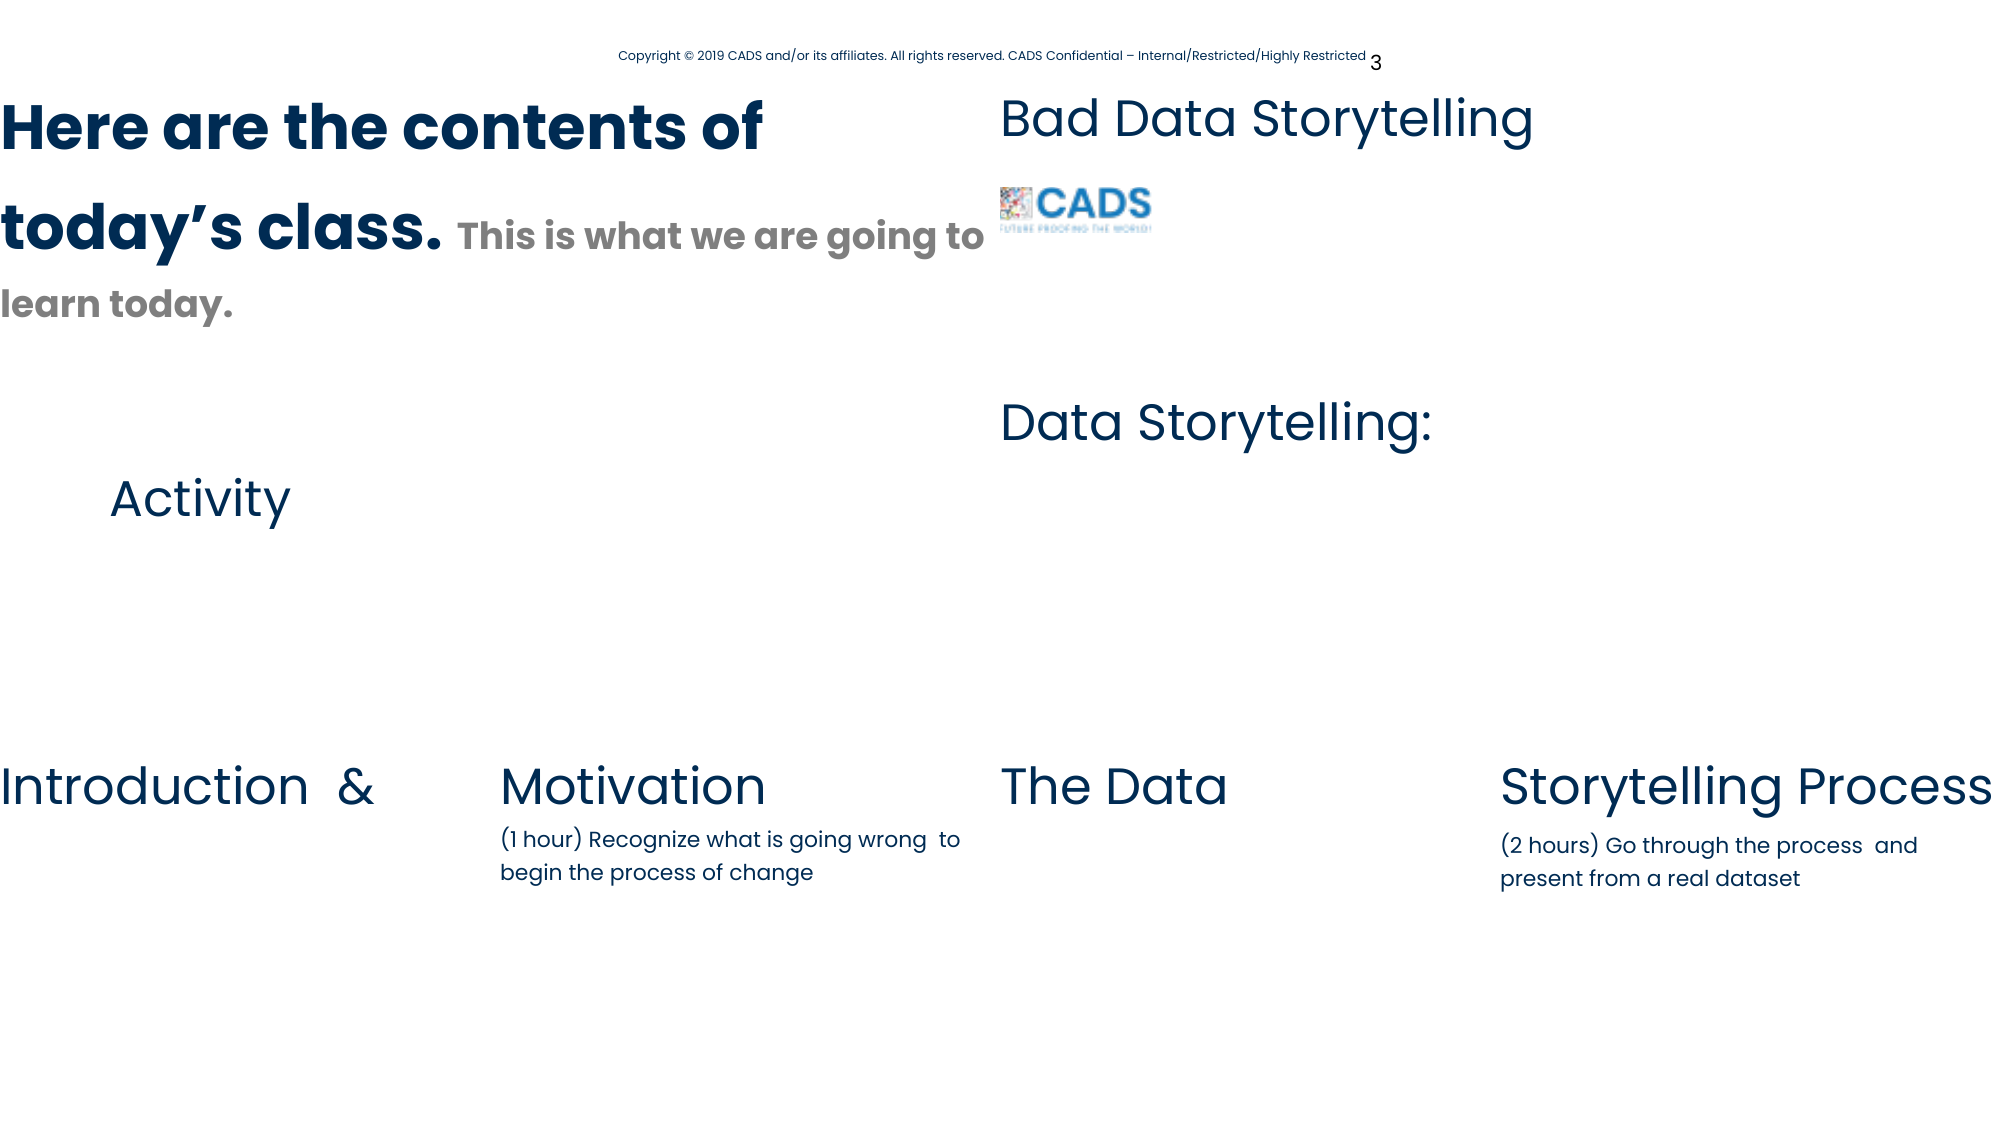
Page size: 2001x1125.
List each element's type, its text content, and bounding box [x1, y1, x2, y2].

text Here are the contents of today’s class. This is what we are going to learn today. [0, 78, 1000, 331]
text (2 hours) Go through the process and present from a real dataset [1500, 828, 2000, 894]
text Storytelling Process [1500, 746, 2000, 822]
text Copyright © 2019 CADS and/or its affiliates. All rights reserved. CADS Confidential – Internal/Restricted/Highly Restricted 3 [0, 45, 2000, 78]
text Bad Data Storytelling [1000, 78, 2000, 155]
text Activity 1 3 [109, 458, 2000, 588]
text The Data [1000, 746, 1500, 822]
text Data Storytelling: [1000, 382, 2000, 458]
picture [1000, 187, 1152, 233]
text (1 hour) Recognize what is going wrong to begin the process of change [500, 822, 1000, 888]
text Introduction & Motivation [0, 746, 1000, 822]
